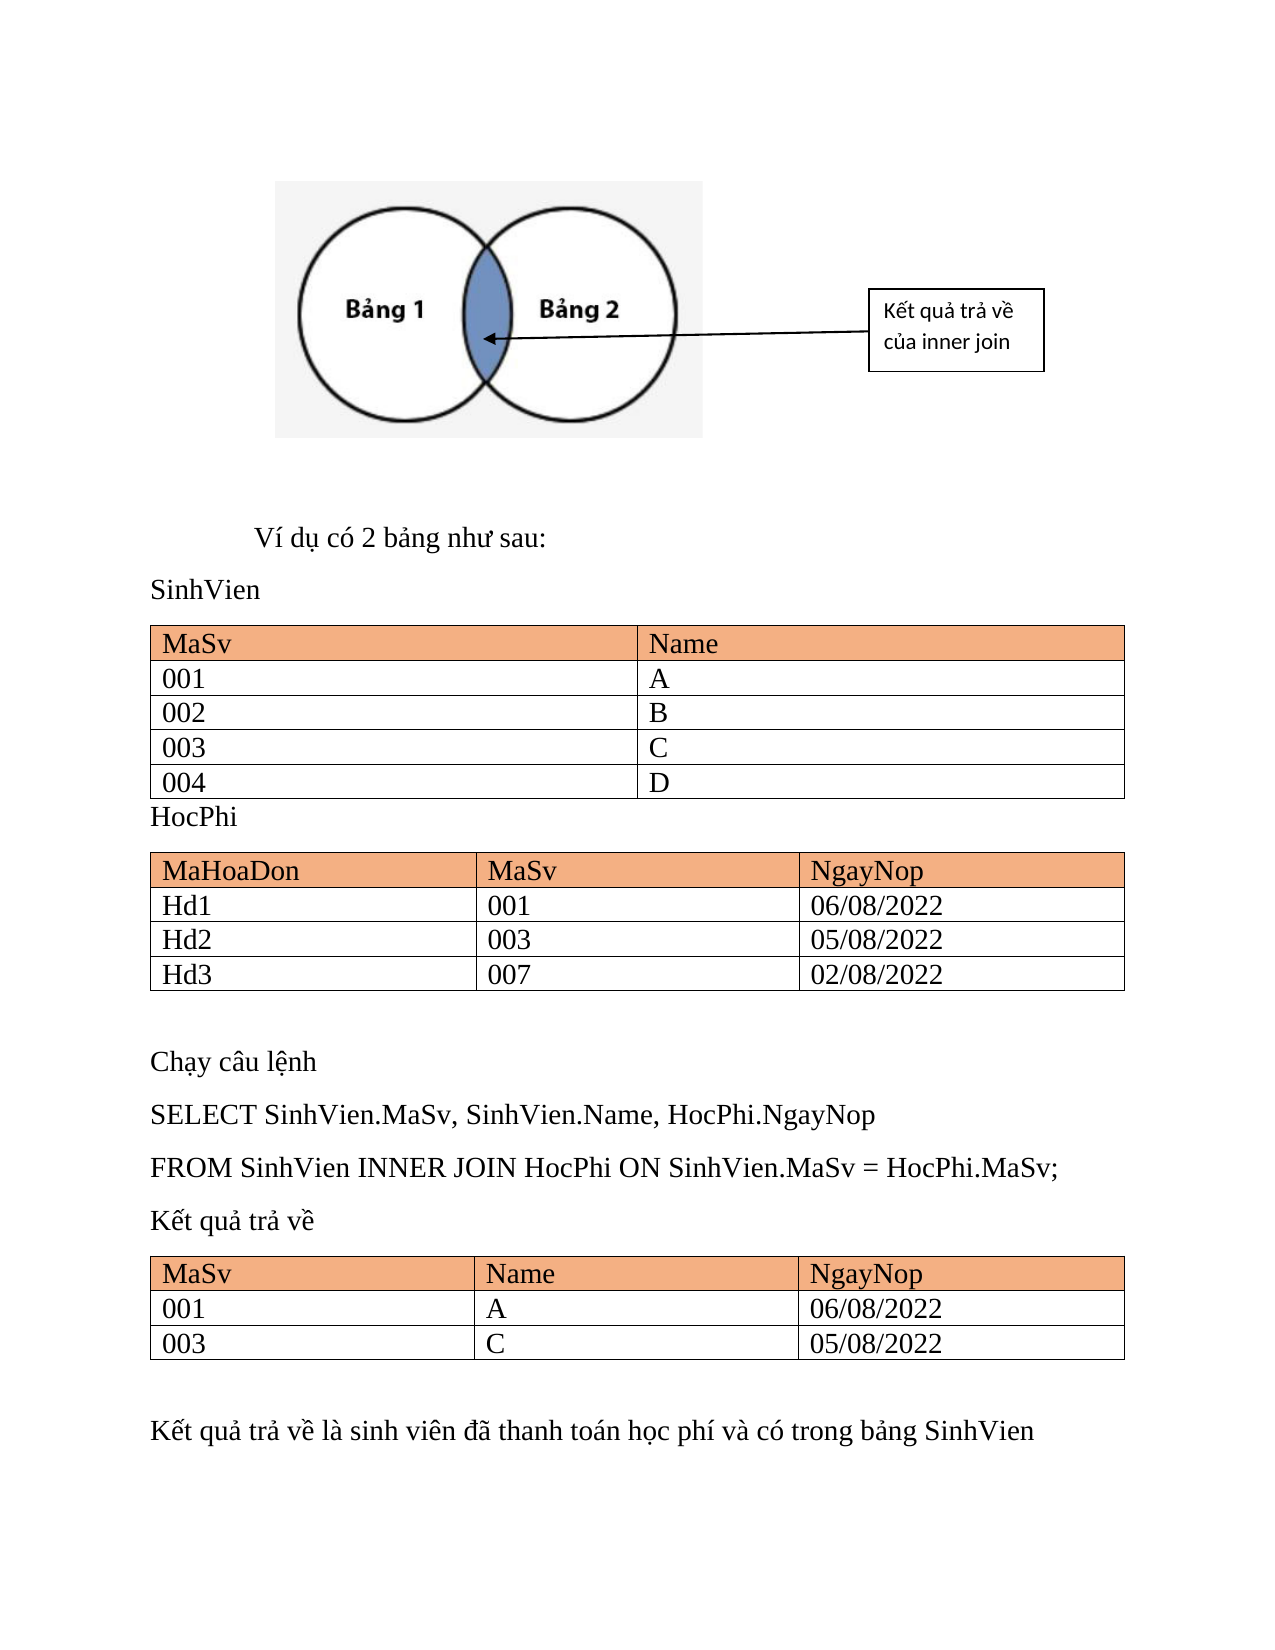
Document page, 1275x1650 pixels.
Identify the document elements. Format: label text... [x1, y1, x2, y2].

table_header NgayNop [799, 1257, 1124, 1290]
table_header Name [638, 626, 1124, 660]
table_cell 05/08/2022 [800, 922, 1124, 956]
table_cell 001 [151, 1291, 474, 1325]
table_cell 05/08/2022 [799, 1326, 1124, 1359]
table_cell C [638, 730, 1124, 764]
table_cell 007 [477, 957, 799, 990]
table_header NgayNop [800, 853, 1124, 887]
table_cell 003 [151, 1326, 474, 1359]
table_cell Hd3 [151, 957, 476, 990]
table_cell 06/08/2022 [800, 888, 1124, 921]
table_cell C [475, 1326, 798, 1359]
text Chạy câu lệnh [150, 1044, 1125, 1078]
table_header MaSv [151, 1257, 474, 1290]
table_cell 001 [477, 888, 799, 921]
table_header Name [475, 1257, 798, 1290]
table_cell 003 [477, 922, 799, 956]
table_cell B [638, 696, 1124, 729]
table_header MaSv [151, 626, 637, 660]
table_cell 003 [151, 730, 637, 764]
text Kết quả trả về là sinh viên đã thanh toán học phí và có trong bảng SinhVien [150, 1413, 1125, 1447]
text HocPhi [150, 799, 1125, 833]
table_header MaHoaDon [151, 853, 476, 887]
table_cell 02/08/2022 [800, 957, 1124, 990]
table_cell Hd2 [151, 922, 476, 956]
table_cell 001 [151, 661, 637, 694]
table_cell Hd1 [151, 888, 476, 921]
text Kết quả trả về [150, 1203, 1125, 1236]
picture [275, 181, 703, 438]
table_cell A [638, 661, 1124, 694]
table_cell 06/08/2022 [799, 1291, 1124, 1325]
table_cell D [638, 765, 1124, 798]
table_cell 004 [151, 765, 637, 798]
table_header MaSv [477, 853, 799, 887]
table_cell 002 [151, 696, 637, 729]
text Ví dụ có 2 bảng như sau: [150, 520, 1125, 553]
text SinhVien [150, 572, 1125, 606]
table_cell A [475, 1291, 798, 1325]
text SELECT SinhVien.MaSv, SinhVien.Name, HocPhi.NgayNop [150, 1097, 1125, 1131]
text FROM SinhVien INNER JOIN HocPhi ON SinhVien.MaSv = HocPhi.MaSv; [150, 1150, 1125, 1183]
